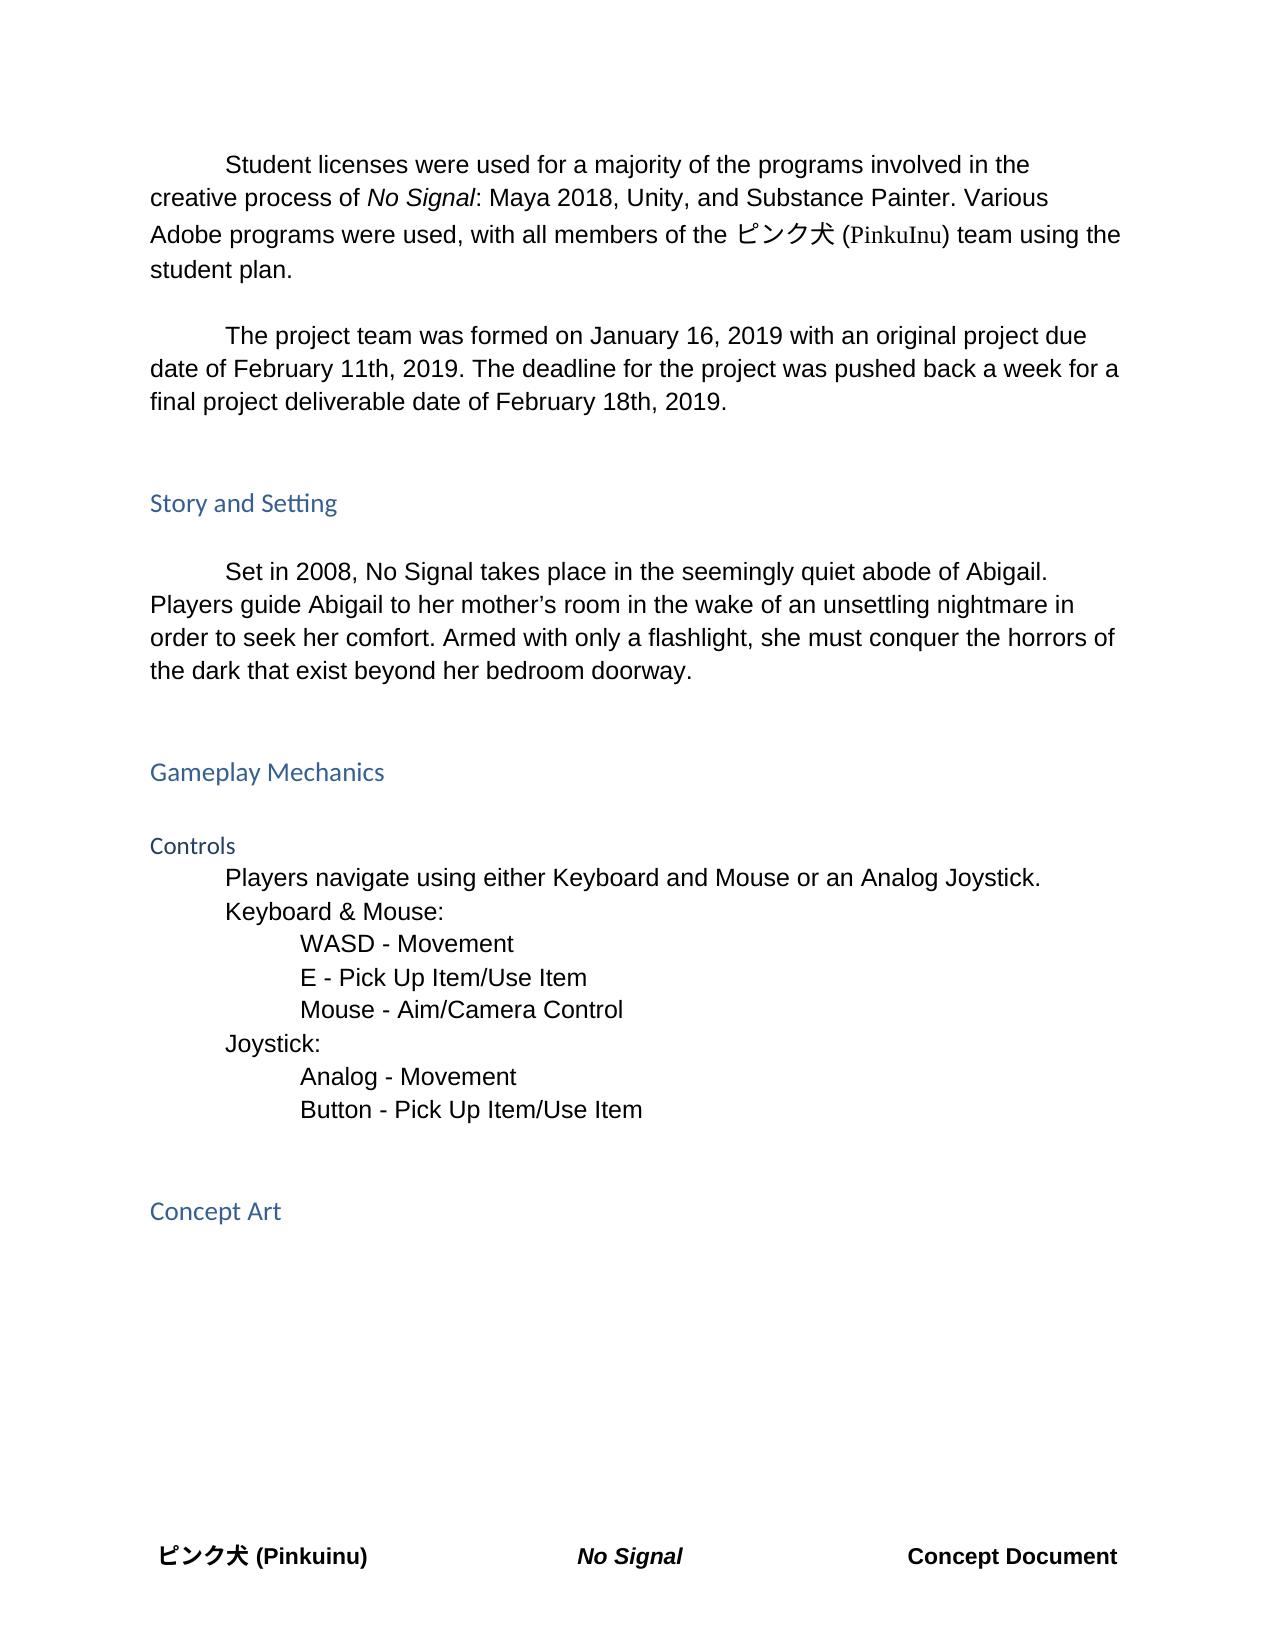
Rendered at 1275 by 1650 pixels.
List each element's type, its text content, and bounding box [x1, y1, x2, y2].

subtitle Controls [150, 831, 1125, 861]
text Button - Pick Up Item/Use Item [150, 1094, 1125, 1123]
text The project team was formed on January 16, 2019 with an original project due date of February 11th, 2019. The deadline for the project was pushed back a week for a final project deliverable date of February 18th, 2019. [150, 321, 1125, 416]
text Analog - Movement [150, 1062, 1125, 1090]
text Keyboard & Mouse: [150, 896, 1125, 925]
text Players navigate using either Keyboard and Mouse or an Analog Joystick. [150, 863, 1125, 892]
text E - Pick Up Item/Use Item [150, 962, 1125, 991]
text Set in 2008, No Signal takes place in the seemingly quiet abode of Abigail. Players guide Abigail to her mother’s room in the wake of an unsettling nightmare in order to seek her comfort. Armed with only a flashlight, she must conquer the horrors of the dark that exist beyond her bedroom doorway. [150, 557, 1125, 685]
text Gameplay Mechanics [150, 755, 1125, 788]
text Joystick: [150, 1028, 1125, 1057]
text Story and Setting [150, 486, 1125, 519]
text Mouse - Aim/Camera Control [150, 996, 1125, 1024]
text Student licenses were used for a majority of the programs involved in the creative process of No Signal: Maya 2018, Unity, and Substance Painter. Various Adobe programs were used, with all members of the ピンク犬 (PinkuInu) team using the student plan. [150, 150, 1125, 284]
text WASD - Movement [150, 929, 1125, 958]
text Concept Art [150, 1194, 1125, 1227]
